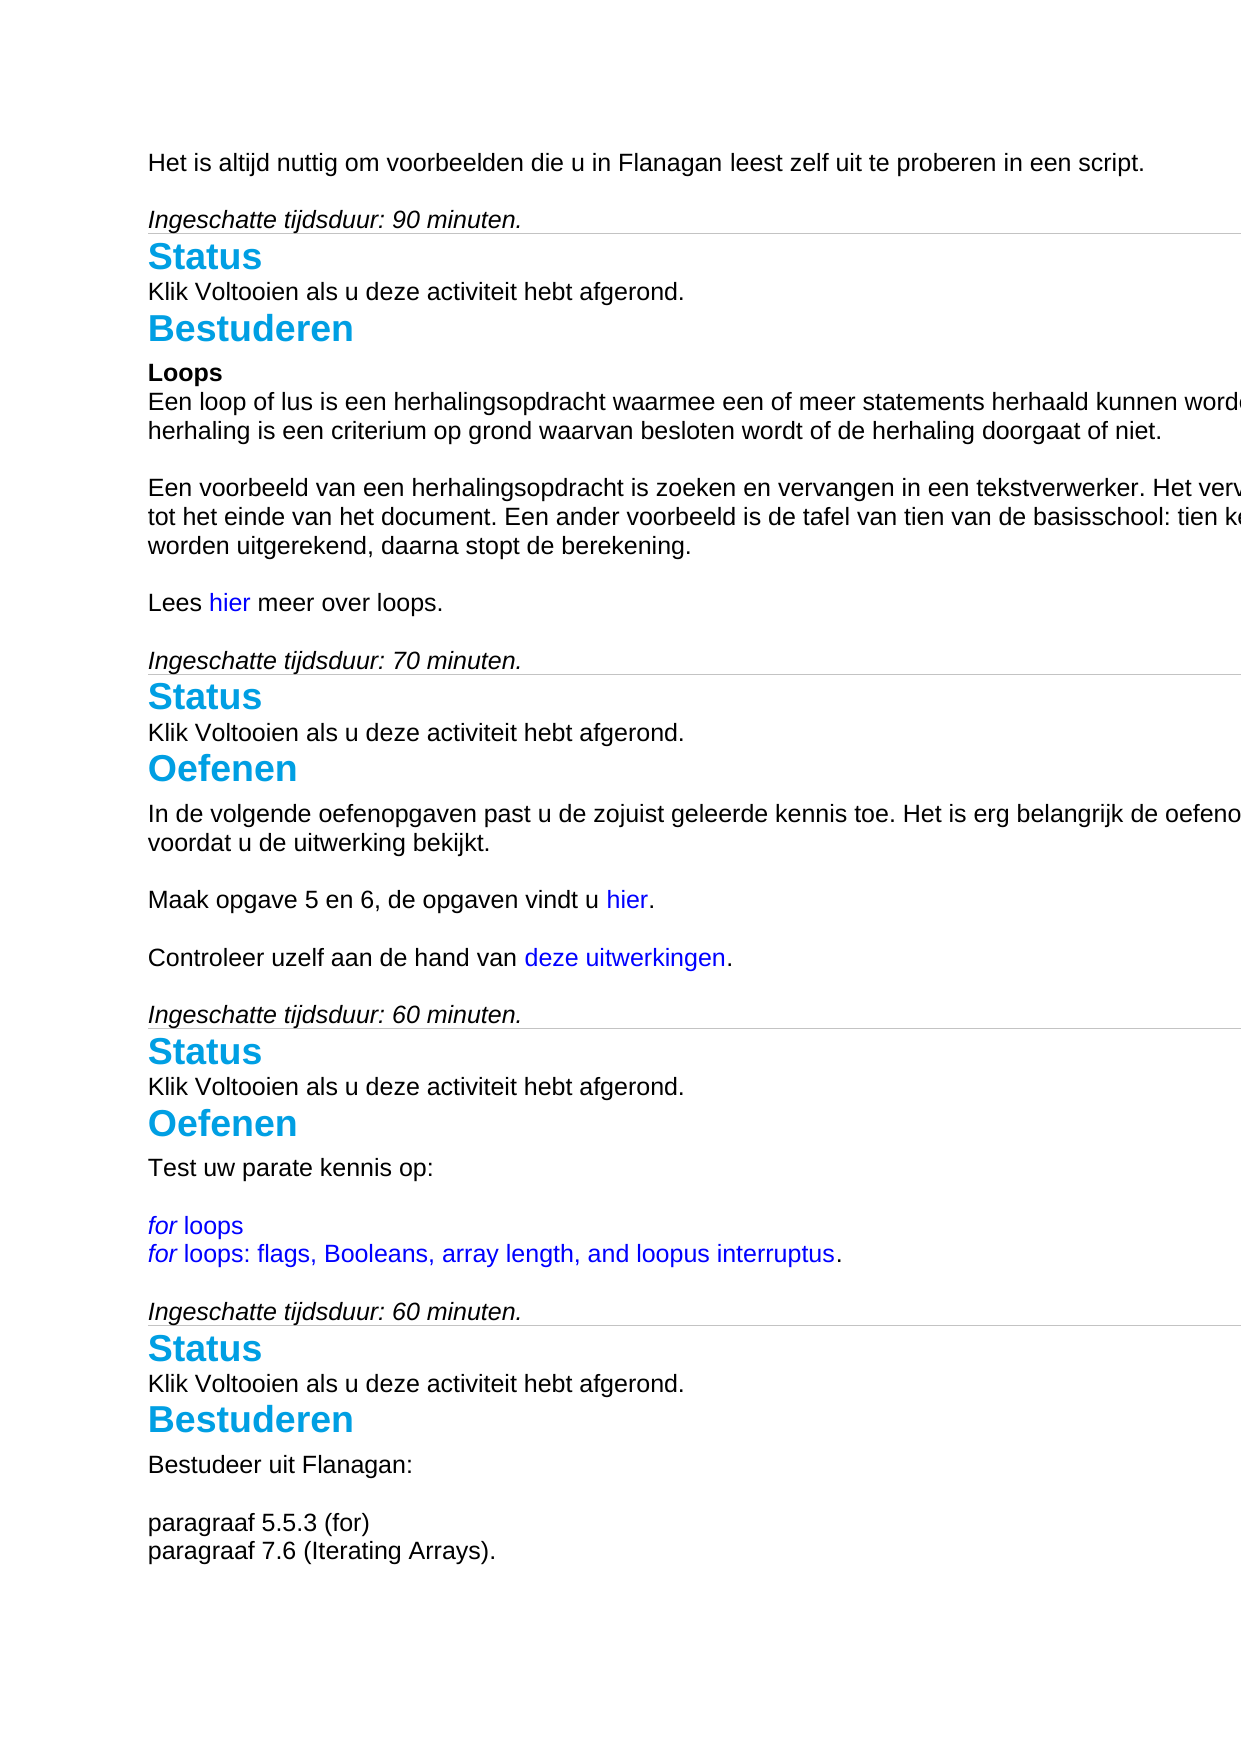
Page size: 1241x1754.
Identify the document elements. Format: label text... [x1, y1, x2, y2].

table_header In de volgende oefenopgaven past u de zojuist geleerde kennis toe. Het is erg belangrijk de oefenopgaven eerst zelf te maken, voordat u de uitwerking bekijkt. Maak opgave 5 en 6, de opgaven vindt u hier. Controleer uzelf aan de hand van deze uitwerkingen. Ingeschatte tijdsduur: 60 minuten. Bovenkant formulier Status Klik Voltooien als u deze activiteit hebt afgerond. Onderkant formulier [148, 799, 1240, 1028]
table_header Loops Een loop of lus is een herhalingsopdracht waarmee een of meer statements herhaald kunnen worden. Kenmerk van een herhaling is een criterium op grond waarvan besloten wordt of de herhaling doorgaat of niet. Een voorbeeld van een herhalingsopdracht is zoeken en vervangen in een tekstverwerker. Het vervangen gaat in principe door tot het einde van het document. Een ander voorbeeld is de tafel van tien van de basisschool: tien keer moet een uitkomst worden uitgerekend, daarna stopt de berekening. Lees hier meer over loops. Ingeschatte tijdsduur: 70 minuten. Bovenkant formulier Status Klik Voltooien als u deze activiteit hebt afgerond. Onderkant formulier [148, 675, 1240, 746]
text Bestuderen [148, 1398, 1093, 1441]
table_header Test uw parate kennis op: for loops for loops: flags, Booleans, array length, and loopus interruptus. Ingeschatte tijdsduur: 60 minuten. Bovenkant formulier Status Klik Voltooien als u deze activiteit hebt afgerond. Onderkant formulier [148, 1153, 1240, 1325]
table_header Test uw parate kennis op: for loops for loops: flags, Booleans, array length, and loopus interruptus. Ingeschatte tijdsduur: 60 minuten. Bovenkant formulier Status Klik Voltooien als u deze activiteit hebt afgerond. Onderkant formulier [148, 1326, 1240, 1398]
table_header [148, 1450, 1240, 1594]
text Bestuderen [148, 306, 1093, 349]
text Oefenen [148, 746, 1093, 789]
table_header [148, 148, 1240, 233]
text Oefenen [148, 1101, 1093, 1144]
table_header In de volgende oefenopgaven past u de zojuist geleerde kennis toe. Het is erg belangrijk de oefenopgaven eerst zelf te maken, voordat u de uitwerking bekijkt. Maak opgave 5 en 6, de opgaven vindt u hier. Controleer uzelf aan de hand van deze uitwerkingen. Ingeschatte tijdsduur: 60 minuten. Bovenkant formulier Status Klik Voltooien als u deze activiteit hebt afgerond. Onderkant formulier [148, 1029, 1240, 1101]
table_header Loops Een loop of lus is een herhalingsopdracht waarmee een of meer statements herhaald kunnen worden. Kenmerk van een herhaling is een criterium op grond waarvan besloten wordt of de herhaling doorgaat of niet. Een voorbeeld van een herhalingsopdracht is zoeken en vervangen in een tekstverwerker. Het vervangen gaat in principe door tot het einde van het document. Een ander voorbeeld is de tafel van tien van de basisschool: tien keer moet een uitkomst worden uitgerekend, daarna stopt de berekening. Lees hier meer over loops. Ingeschatte tijdsduur: 70 minuten. Bovenkant formulier Status Klik Voltooien als u deze activiteit hebt afgerond. Onderkant formulier [148, 358, 1240, 674]
